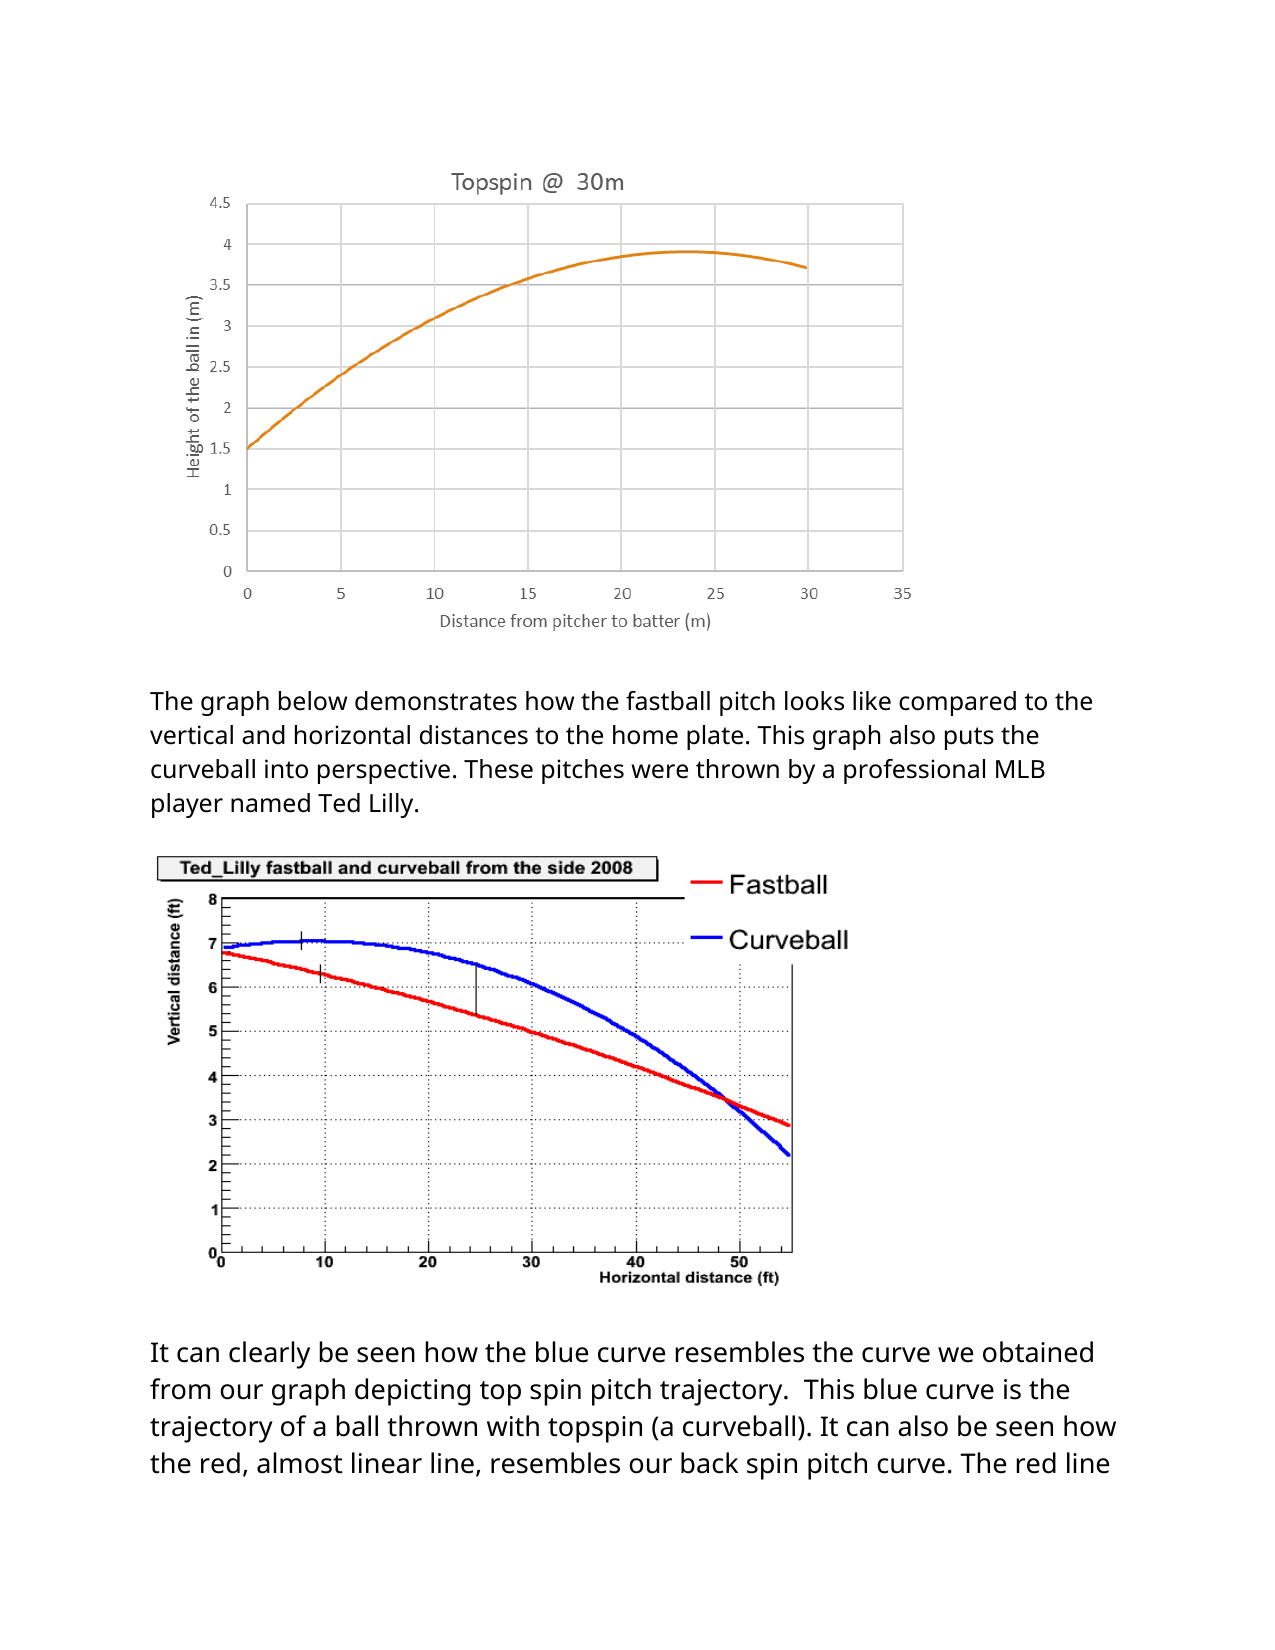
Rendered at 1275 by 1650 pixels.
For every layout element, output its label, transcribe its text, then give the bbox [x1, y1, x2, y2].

picture [150, 854, 863, 1296]
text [150, 1334, 1125, 1481]
picture [150, 150, 926, 646]
text The graph below demonstrates how the fastball pitch looks like compared to the vertical and horizontal distances to the home plate. This graph also puts the curveball into perspective. These pitches were thrown by a professional MLB player named Ted Lilly. [150, 684, 1125, 820]
